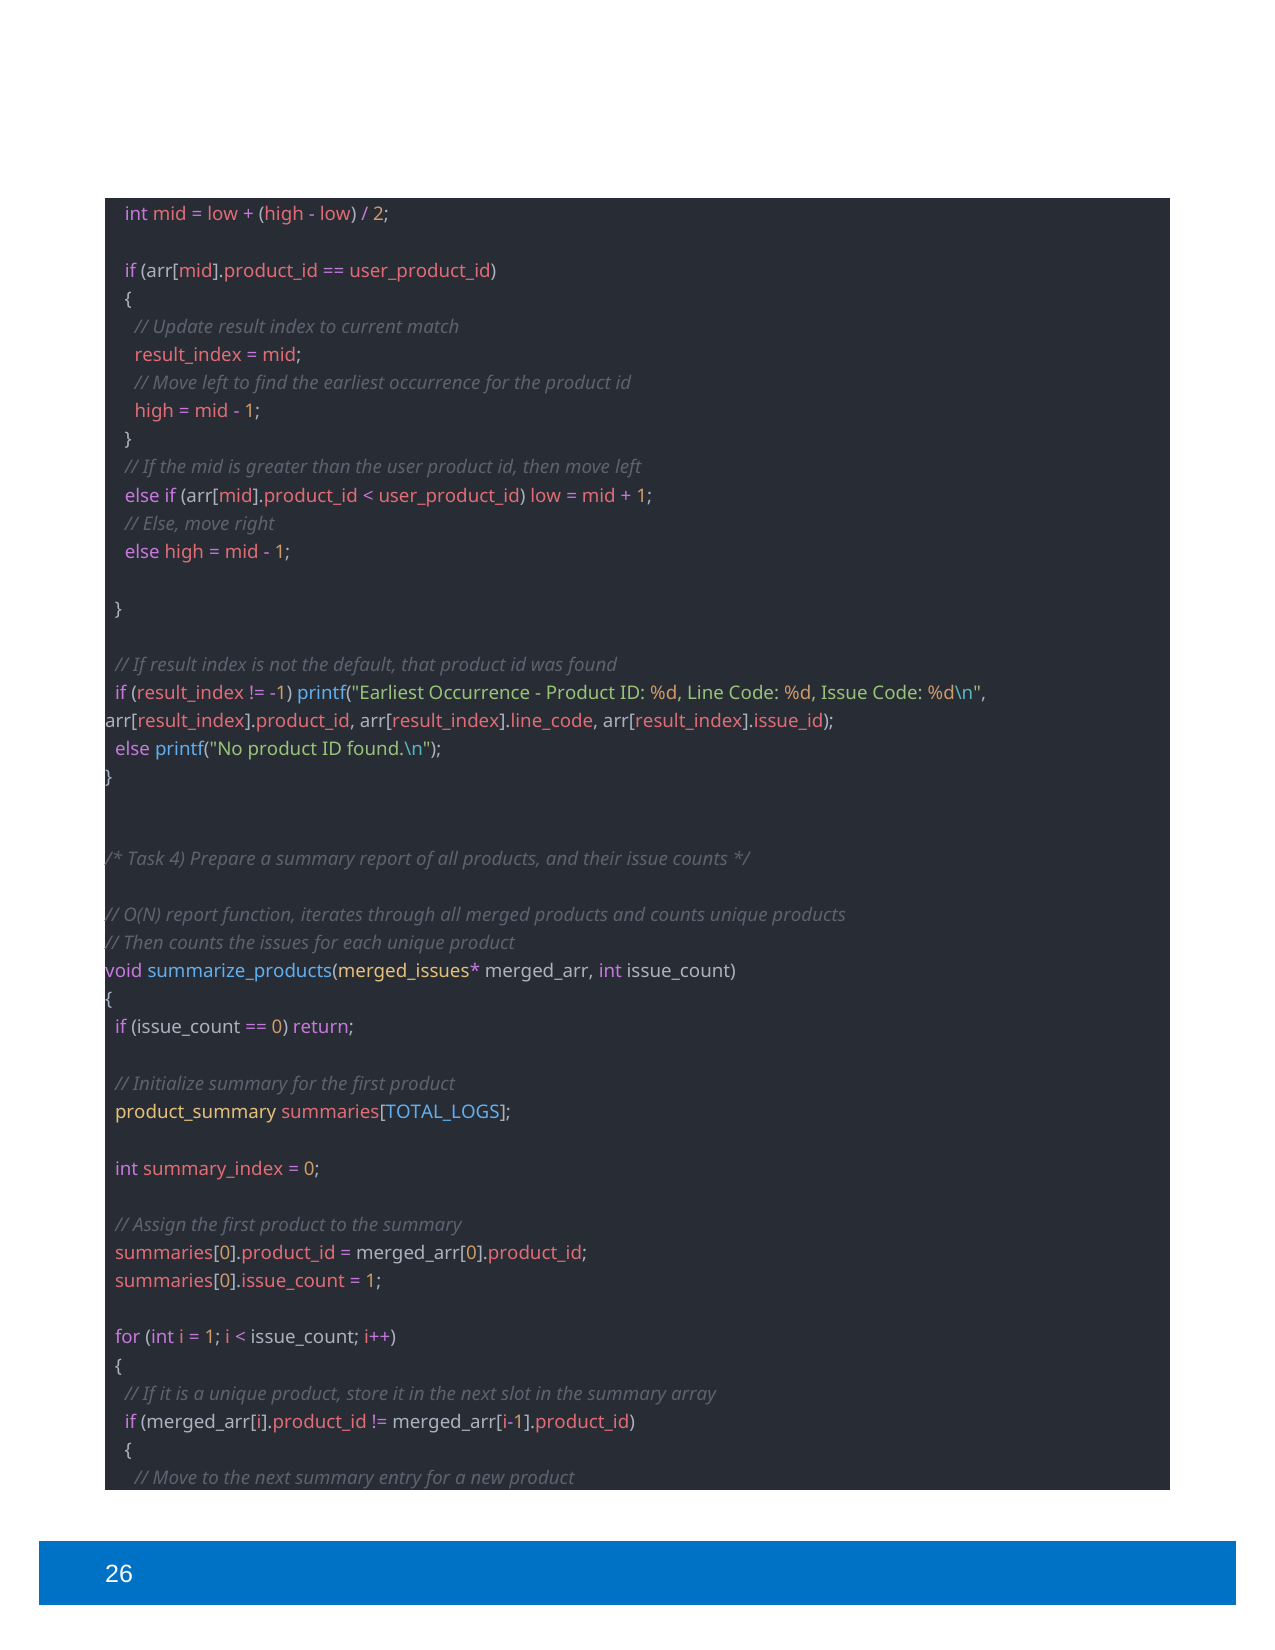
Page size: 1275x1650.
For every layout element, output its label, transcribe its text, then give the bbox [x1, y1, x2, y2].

text if (arr[mid].product_id == user_product_id) [105, 254, 1170, 282]
text // If result index is not the default, that product id was found [105, 649, 1170, 677]
text void summarize_products(merged_issues* merged_arr, int issue_count) [105, 955, 1170, 983]
text product_summary summaries[TOTAL_LOGS]; [105, 1096, 1170, 1124]
text } [105, 423, 1170, 451]
text // Move left to find the earliest occurrence for the product id [105, 367, 1170, 395]
text } [105, 592, 1170, 621]
text // Assign the first product to the summary [105, 1209, 1170, 1237]
text // Move to the next summary entry for a new product [105, 1462, 1170, 1490]
text else printf("No product ID found.\n"); [105, 733, 1170, 761]
text // If the mid is greater than the user product id, then move left [105, 451, 1170, 479]
text { [105, 983, 1170, 1011]
text { [105, 282, 1170, 311]
text else if (arr[mid].product_id < user_product_id) low = mid + 1; [105, 479, 1170, 507]
text for (int i = 1; i < issue_count; i++) [105, 1321, 1170, 1349]
text int summary_index = 0; [105, 1152, 1170, 1181]
text result_index = mid; [105, 339, 1170, 367]
text int mid = low + (high - low) / 2; [105, 198, 1170, 226]
text // O(N) report function, iterates through all merged products and counts unique products [105, 899, 1170, 927]
text high = mid - 1; [105, 395, 1170, 423]
text if (issue_count == 0) return; [105, 1011, 1170, 1039]
text // Update result index to current match [105, 311, 1170, 339]
text /* Task 4) Prepare a summary report of all products, and their issue counts */ [105, 842, 1170, 871]
text // Then counts the issues for each unique product [105, 927, 1170, 955]
text { [105, 1349, 1170, 1377]
text summaries[0].product_id = merged_arr[0].product_id; [105, 1237, 1170, 1265]
text // Initialize summary for the first product [105, 1067, 1170, 1096]
text // Else, move right [105, 507, 1170, 536]
text else high = mid - 1; [105, 536, 1170, 564]
text if (merged_arr[i].product_id != merged_arr[i-1].product_id) [105, 1406, 1170, 1434]
text summaries[0].issue_count = 1; [105, 1265, 1170, 1293]
text // If it is a unique product, store it in the next slot in the summary array [105, 1377, 1170, 1406]
text { [105, 1434, 1170, 1462]
text } [105, 761, 1170, 789]
text if (result_index != -1) printf("Earliest Occurrence - Product ID: %d, Line Code: %d, Issue Code: %d\n", arr[result_index].product_id, arr[result_index].line_code, arr[result_index].issue_id); [105, 677, 1170, 733]
